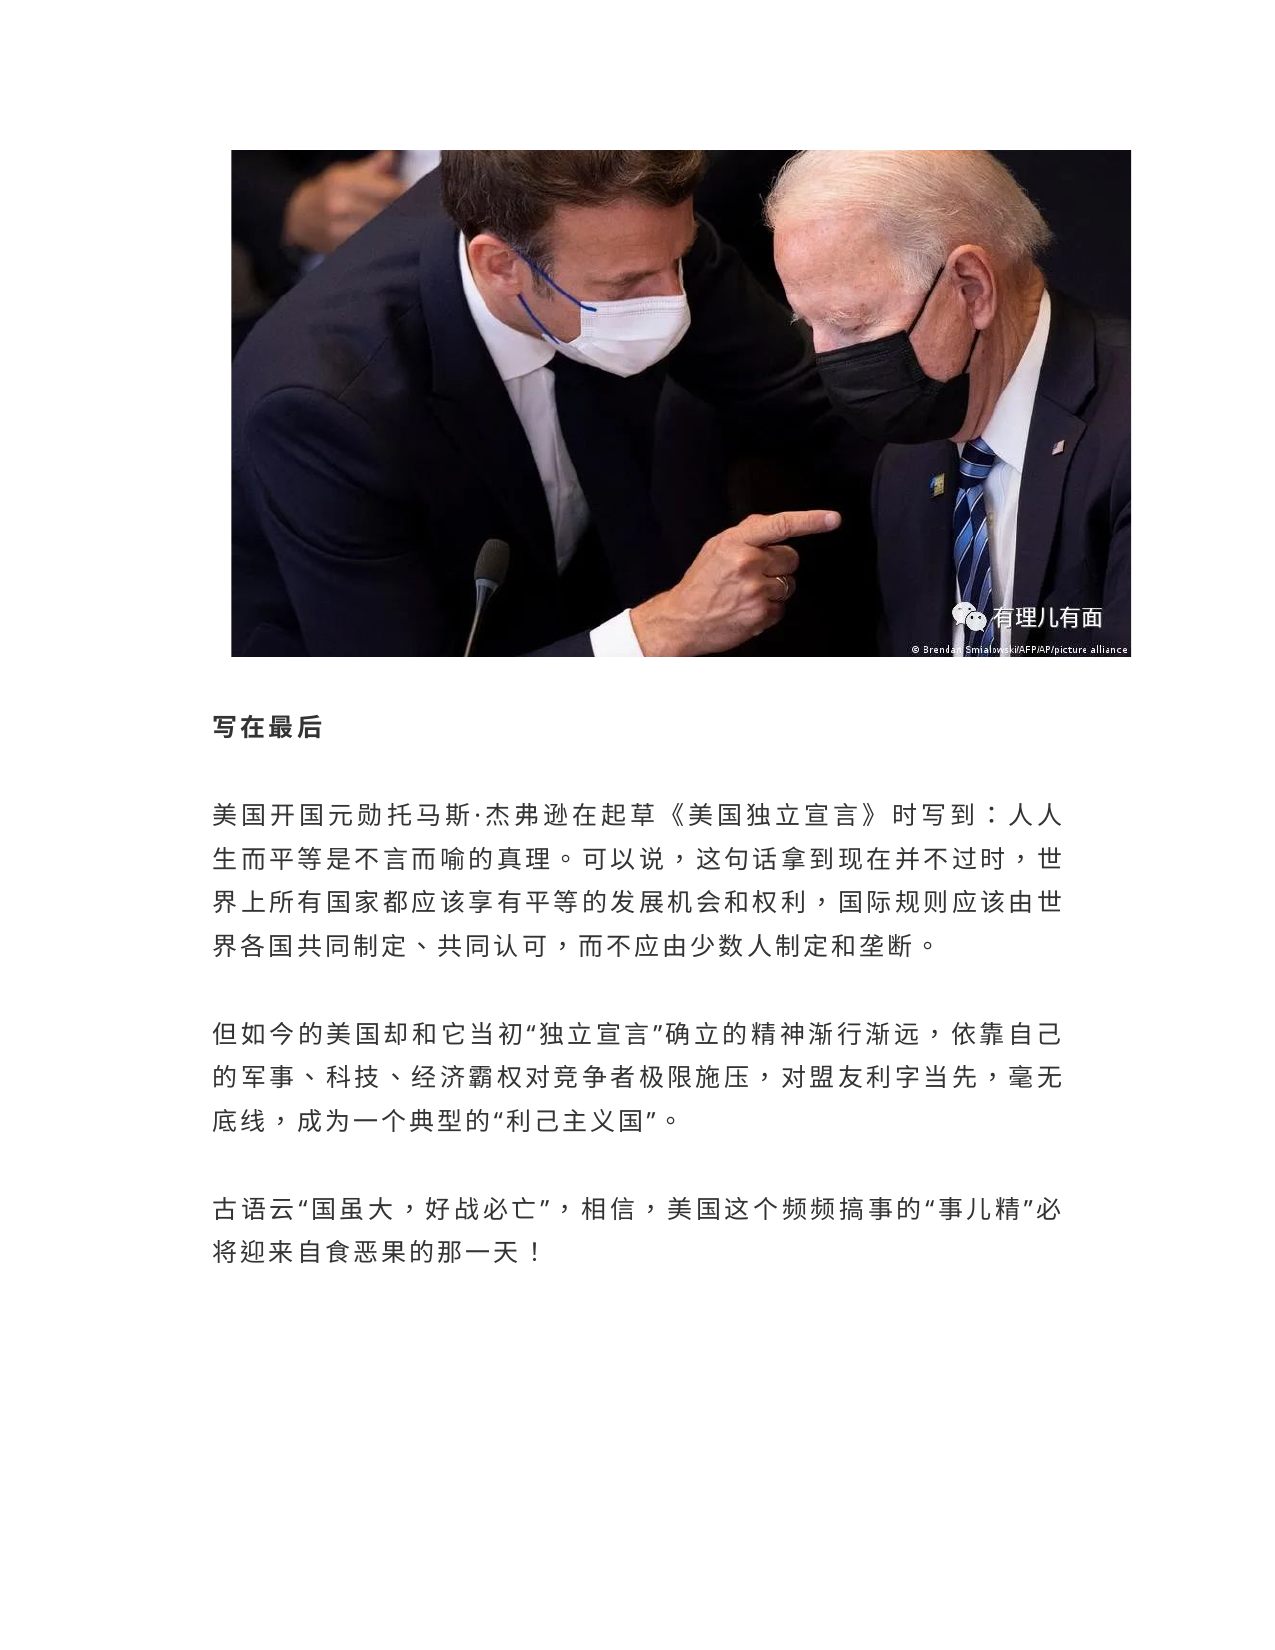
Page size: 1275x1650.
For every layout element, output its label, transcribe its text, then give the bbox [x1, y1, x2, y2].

text 古语云“国虽大，好战必亡”，相信，美国这个频频搞事的“事儿精”必将迎来自食恶果的那一天！ [212, 1182, 1062, 1269]
text 写在最后 [212, 700, 1062, 744]
text 但如今的美国却和它当初“独立宣言”确立的精神渐行渐远，依靠自己的军事、科技、经济霸权对竞争者极限施压，对盟友利字当先，毫无底线，成为一个典型的“利己主义国”。 [212, 1007, 1062, 1138]
picture [231, 150, 1132, 657]
text 美国开国元勋托马斯·杰弗逊在起草《美国独立宣言》时写到：人人生而平等是不言而喻的真理。可以说，这句话拿到现在并不过时，世界上所有国家都应该享有平等的发展机会和权利，国际规则应该由世界各国共同制定、共同认可，而不应由少数人制定和垄断。 [212, 788, 1062, 963]
